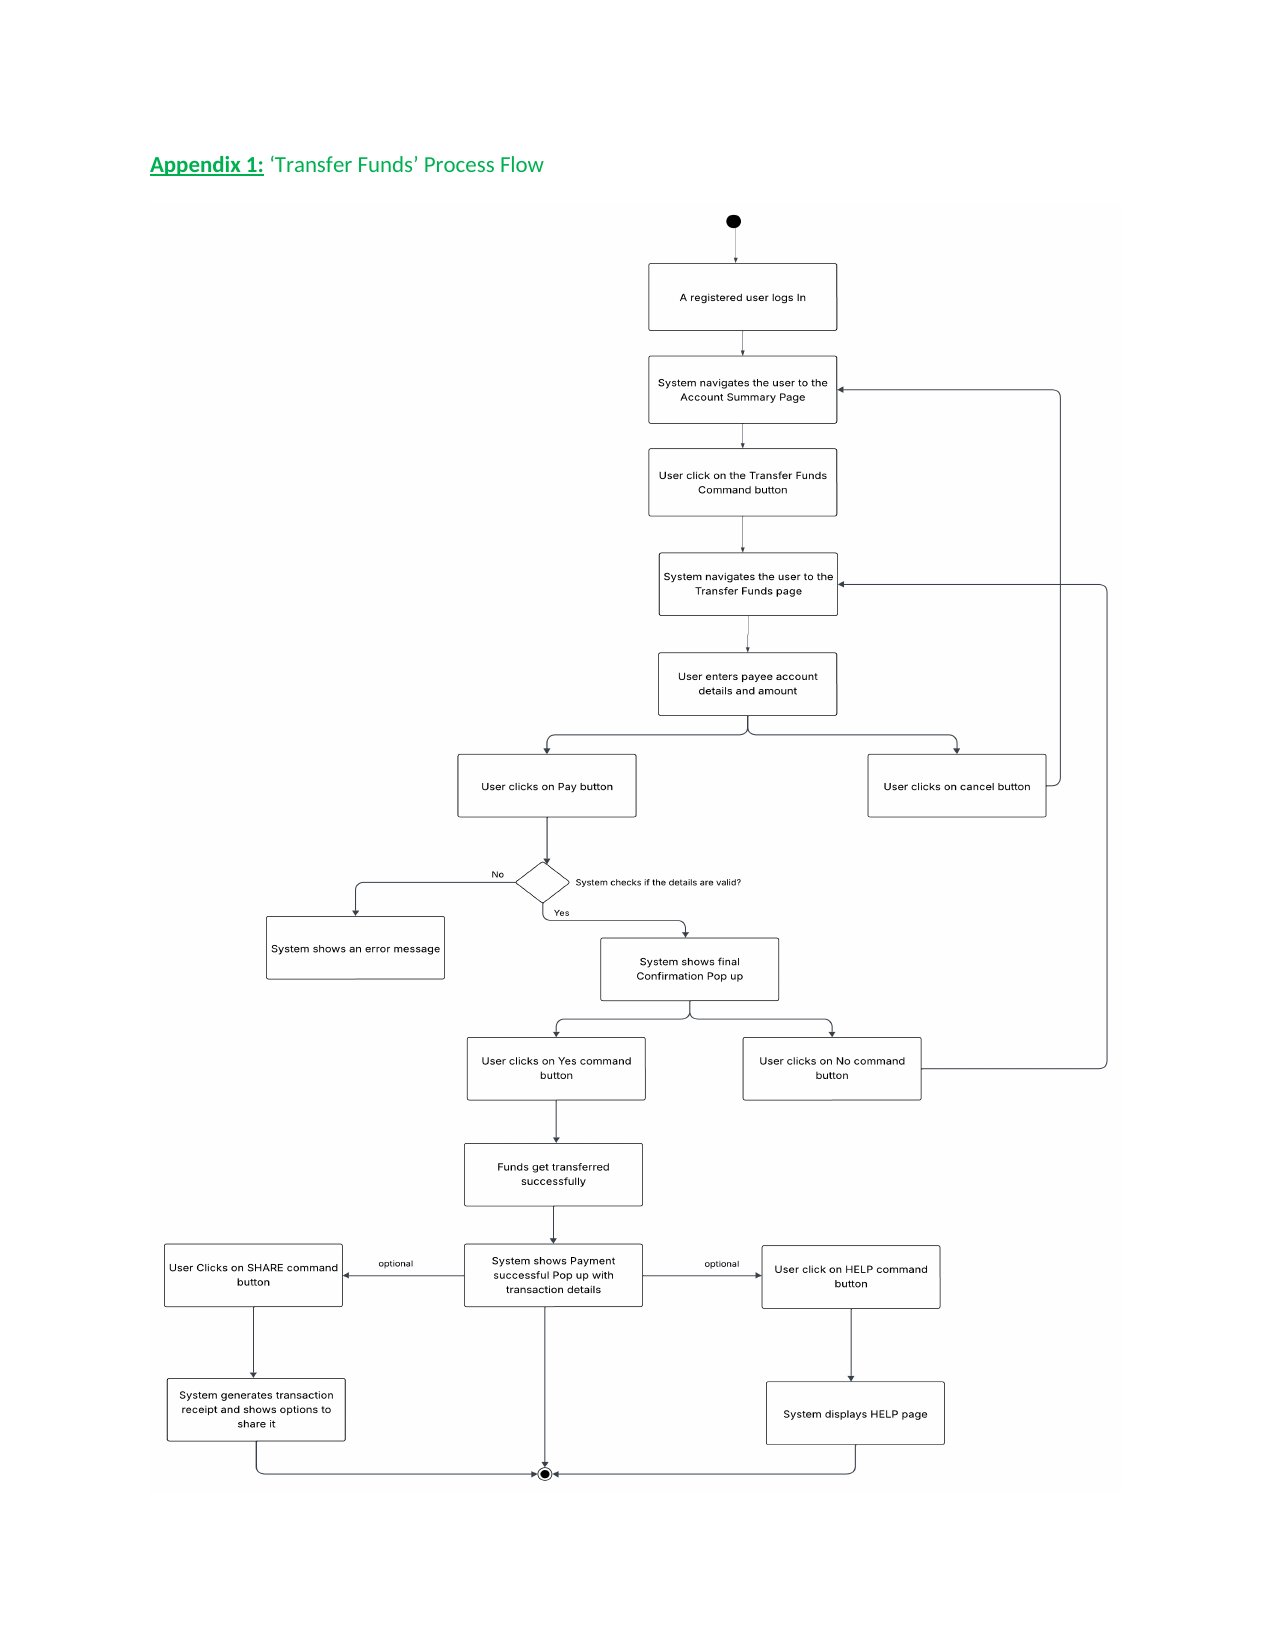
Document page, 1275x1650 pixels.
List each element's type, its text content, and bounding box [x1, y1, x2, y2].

text Appendix 1: ‘Transfer Funds’ Process Flow [150, 150, 1125, 178]
picture [150, 203, 1121, 1493]
